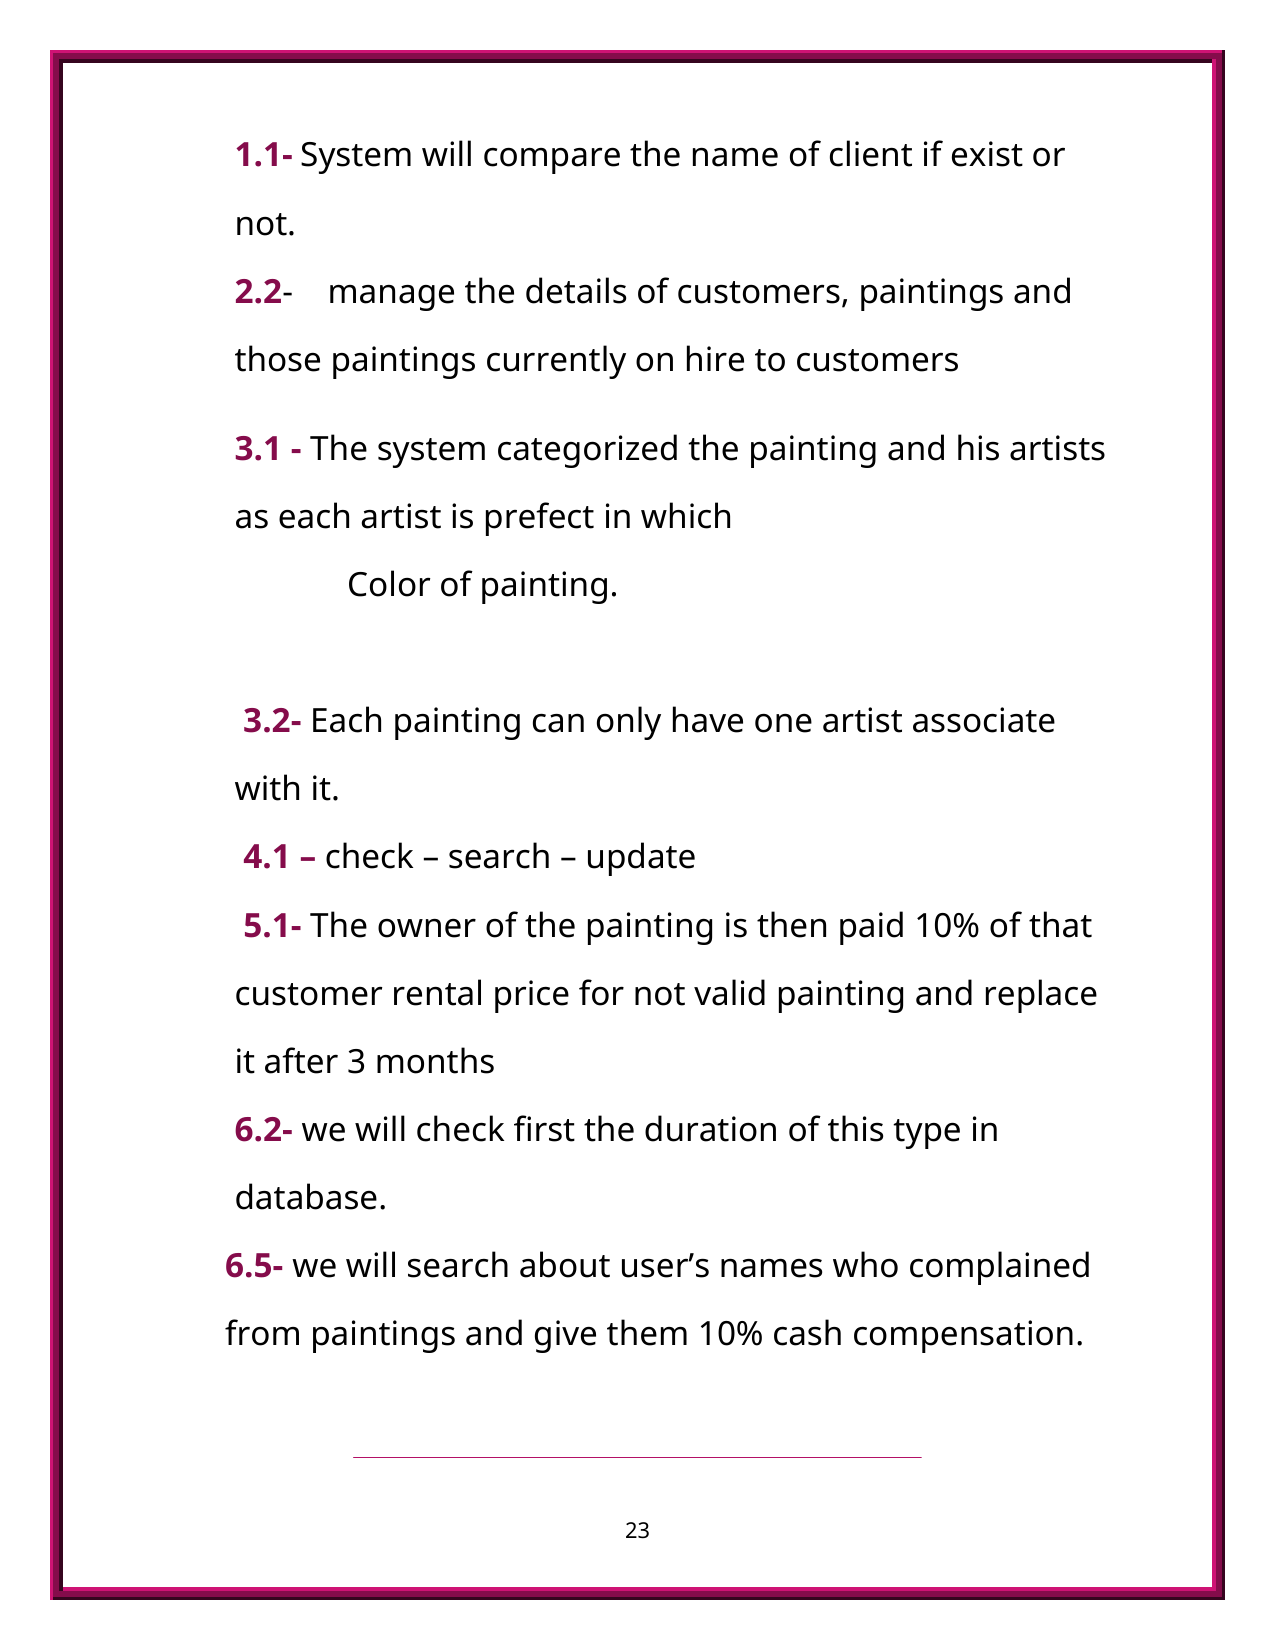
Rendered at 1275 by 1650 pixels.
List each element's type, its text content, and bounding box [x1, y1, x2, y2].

list - manage the details of customers, paintings and those paintings currently on hire to customers [234, 267, 1125, 381]
list System will compare the name of client if exist or not. [234, 131, 1125, 245]
text 6.2- we will check first the duration of this type in database. [234, 1106, 1125, 1219]
text 5.1- The owner of the painting is then paid 10% of that customer rental price for not valid painting and replace it after 3 months [234, 901, 1125, 1083]
text 6.5- we will search about user’s names who complained from paintings and give them 10% cash compensation. [225, 1242, 1125, 1356]
text 3.1 - The system categorized the painting and his artists as each artist is prefect in which [234, 424, 1125, 538]
text 3.2- Each painting can only have one artist associate with it. [234, 697, 1125, 811]
text Color of painting. [234, 561, 1125, 606]
text 4.1 – check – search – update [234, 833, 1125, 879]
